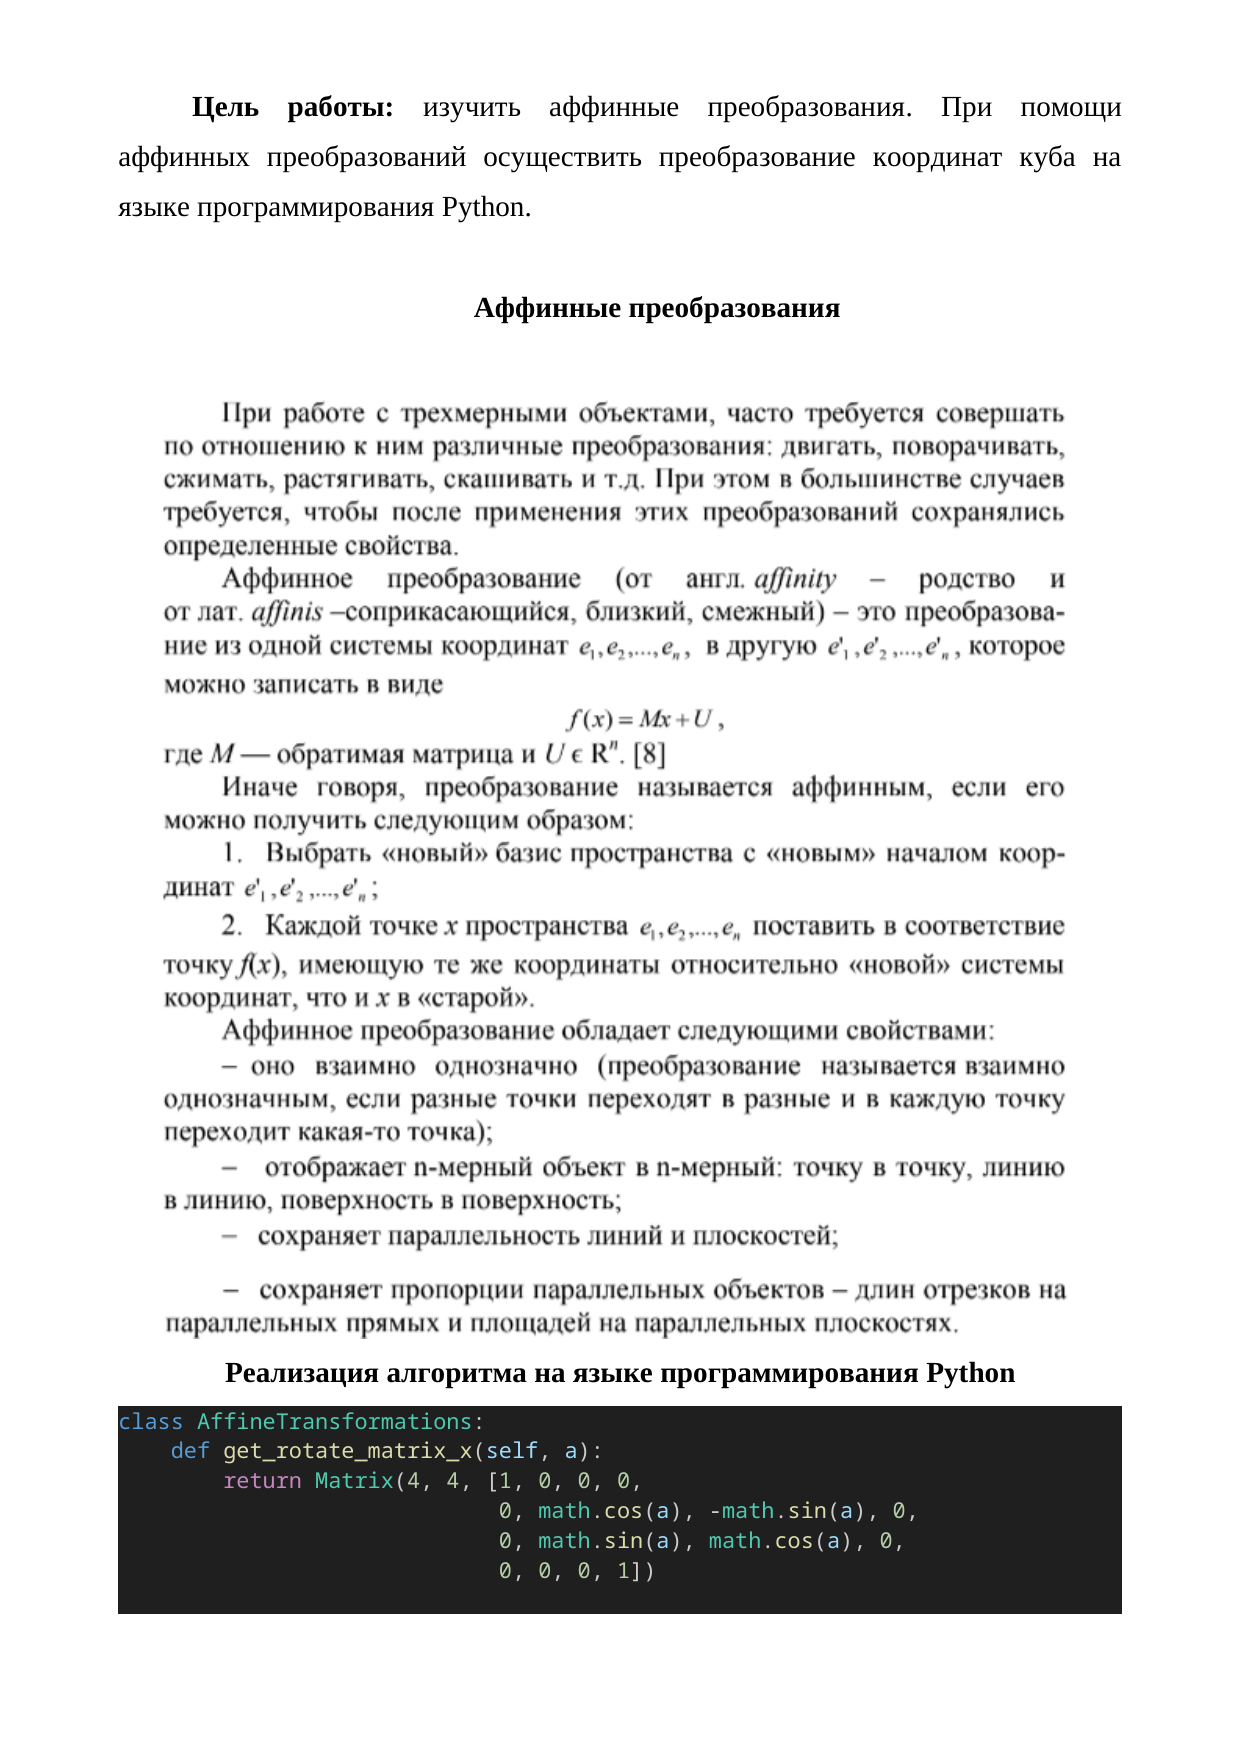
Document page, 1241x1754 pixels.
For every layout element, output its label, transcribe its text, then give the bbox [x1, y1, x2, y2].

picture [145, 1274, 1096, 1339]
picture [145, 390, 1096, 1258]
text 0, math.sin(a), math.cos(a), 0, [118, 1525, 1122, 1554]
text Реализация алгоритма на языке программирования Python [118, 1355, 1122, 1389]
text 0, 0, 0, 1]) [118, 1554, 1122, 1584]
text 0, math.cos(a), -math.sin(a), 0, [118, 1495, 1122, 1525]
text Аффинные преобразования [118, 290, 1122, 323]
text Цель работы: изучить аффинные преобразования. При помощи аффинных преобразований осуществить преобразование координат куба на языке программирования Python. [118, 89, 1122, 223]
text class AffineTransformations: [118, 1406, 1122, 1435]
text def get_rotate_matrix_x(self, a): [118, 1435, 1122, 1465]
text return Matrix(4, 4, [1, 0, 0, 0, [118, 1465, 1122, 1495]
